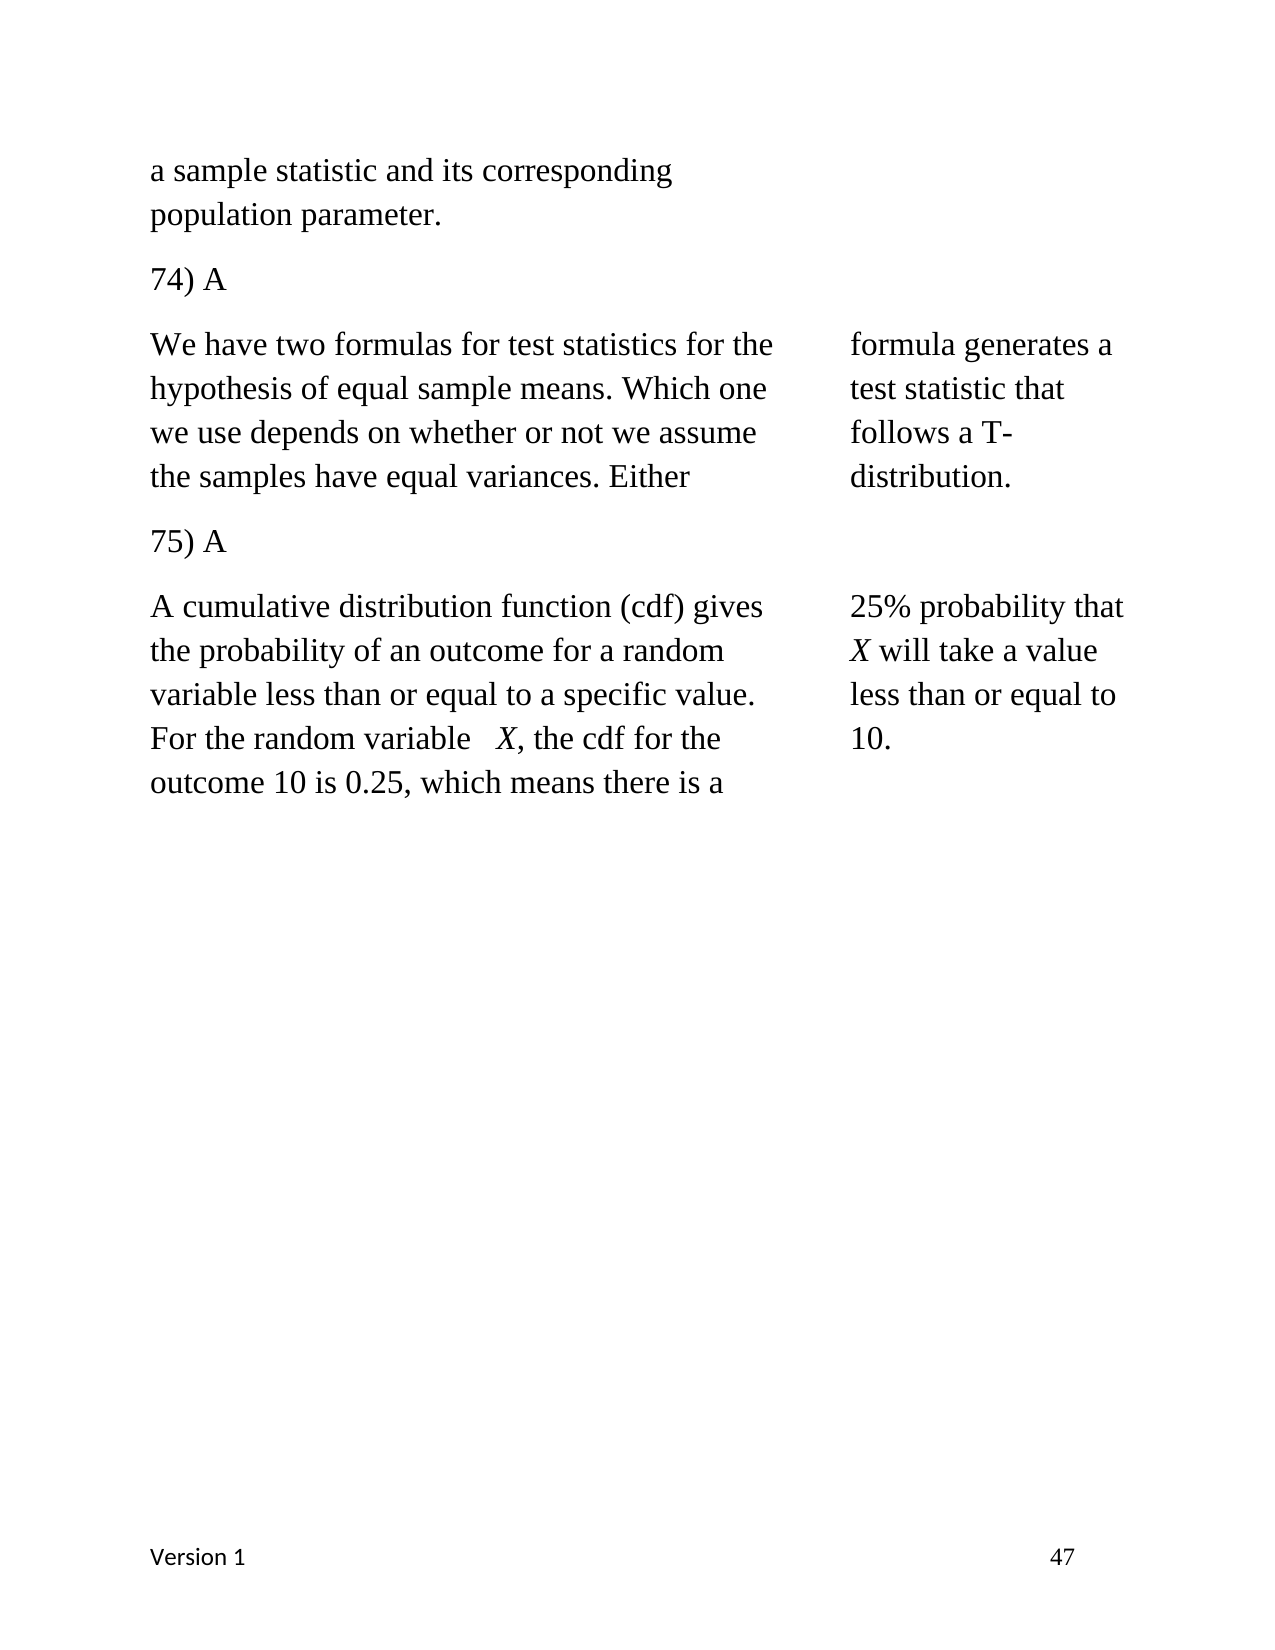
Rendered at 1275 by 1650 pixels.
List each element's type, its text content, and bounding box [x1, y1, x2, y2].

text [150, 150, 775, 232]
text We have two formulas for test statistics for the hypothesis of equal sample means. Which one we use depends on whether or not we assume the samples have equal variances. Either formula generates a test statistic that follows a T-distribution. [150, 324, 775, 494]
text A cumulative distribution function (cdf) gives the probability of an outcome for a random variable less than or equal to a specific value. For the random variable X, the cdf for the outcome 10 is 0.25, which means there is a 25% probability that X will take a value less than or equal to 10. [850, 586, 1125, 756]
text 75) A [150, 521, 775, 559]
text A cumulative distribution function (cdf) gives the probability of an outcome for a random variable less than or equal to a specific value. For the random variable X, the cdf for the outcome 10 is 0.25, which means there is a 25% probability that X will take a value less than or equal to 10. [150, 586, 775, 800]
text 74) A [150, 259, 775, 297]
text We have two formulas for test statistics for the hypothesis of equal sample means. Which one we use depends on whether or not we assume the samples have equal variances. Either formula generates a test statistic that follows a T-distribution. [850, 324, 1125, 494]
